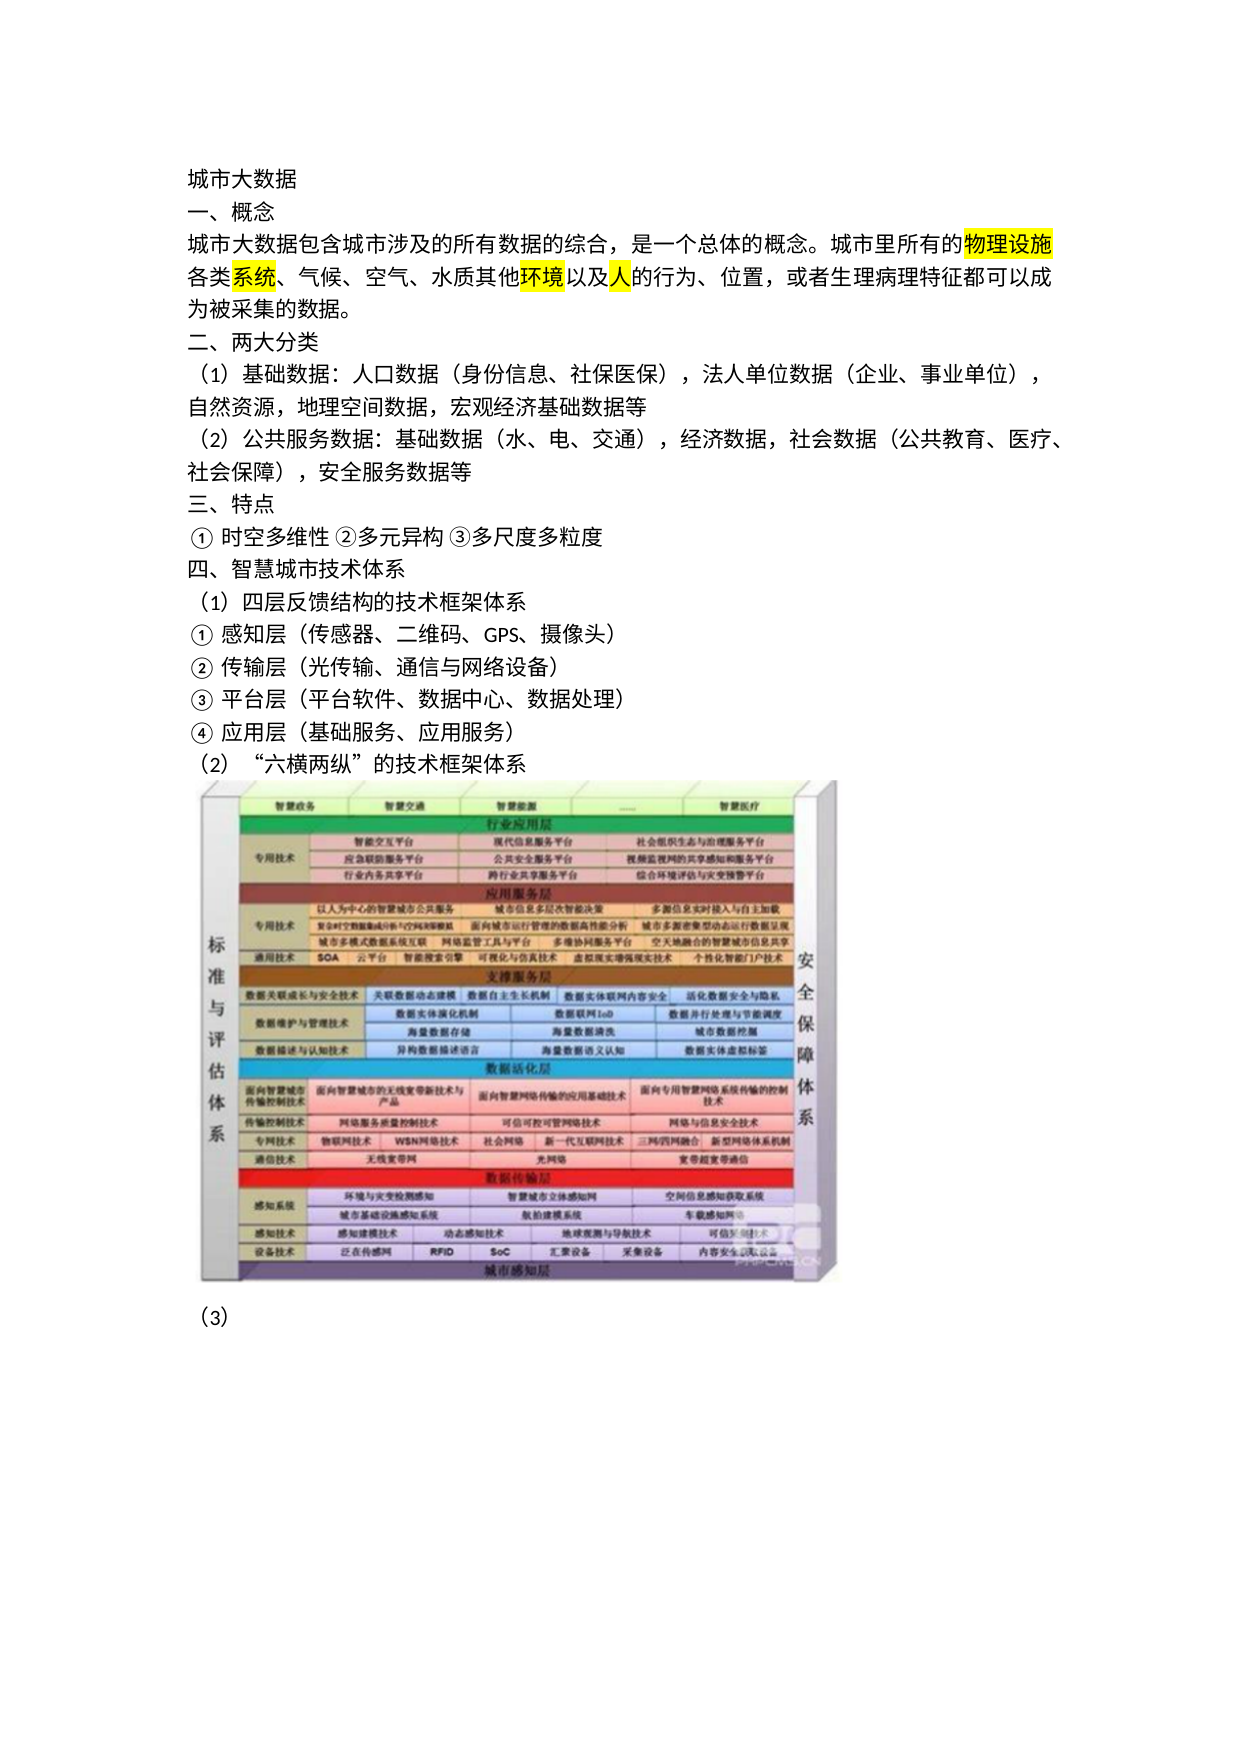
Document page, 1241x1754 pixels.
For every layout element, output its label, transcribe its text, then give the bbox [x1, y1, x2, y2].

text 城市大数据 [187, 162, 1053, 194]
text 二、两大分类 [187, 324, 1053, 357]
text ④应用层（基础服务、应用服务） [187, 714, 1053, 747]
text ①时空多维性 ②多元异构 ③多尺度多粒度 [187, 519, 1053, 552]
text 三、特点 [187, 487, 1053, 519]
picture [187, 779, 848, 1293]
text 城市大数据包含城市涉及的所有数据的综合，是一个总体的概念。城市里所有的物理设施、各类系统、气候、空气、水质其他环境以及人的行为、位置，或者生理病理特征都可以成为被采集的数据。 [187, 227, 1053, 324]
list 概念 [187, 194, 1053, 227]
text （1）基础数据：人口数据（身份信息、社保医保），法人单位数据（企业、事业单位），自然资源，地理空间数据，宏观经济基础数据等 [187, 357, 1053, 422]
text ②传输层（光传输、通信与网络设备） [187, 649, 1053, 682]
text （3） [187, 1299, 1053, 1332]
list 智慧城市技术体系 [187, 552, 1053, 584]
text （2）“六横两纵”的技术框架体系 [187, 747, 1053, 779]
text （2）公共服务数据：基础数据（水、电、交通），经济数据，社会数据（公共教育、医疗、社会保障），安全服务数据等 [187, 422, 1053, 487]
text ①感知层（传感器、二维码、GPS、摄像头） [187, 617, 1053, 649]
text （1）四层反馈结构的技术框架体系 [187, 584, 1053, 617]
text ③平台层（平台软件、数据中心、数据处理） [187, 682, 1053, 714]
